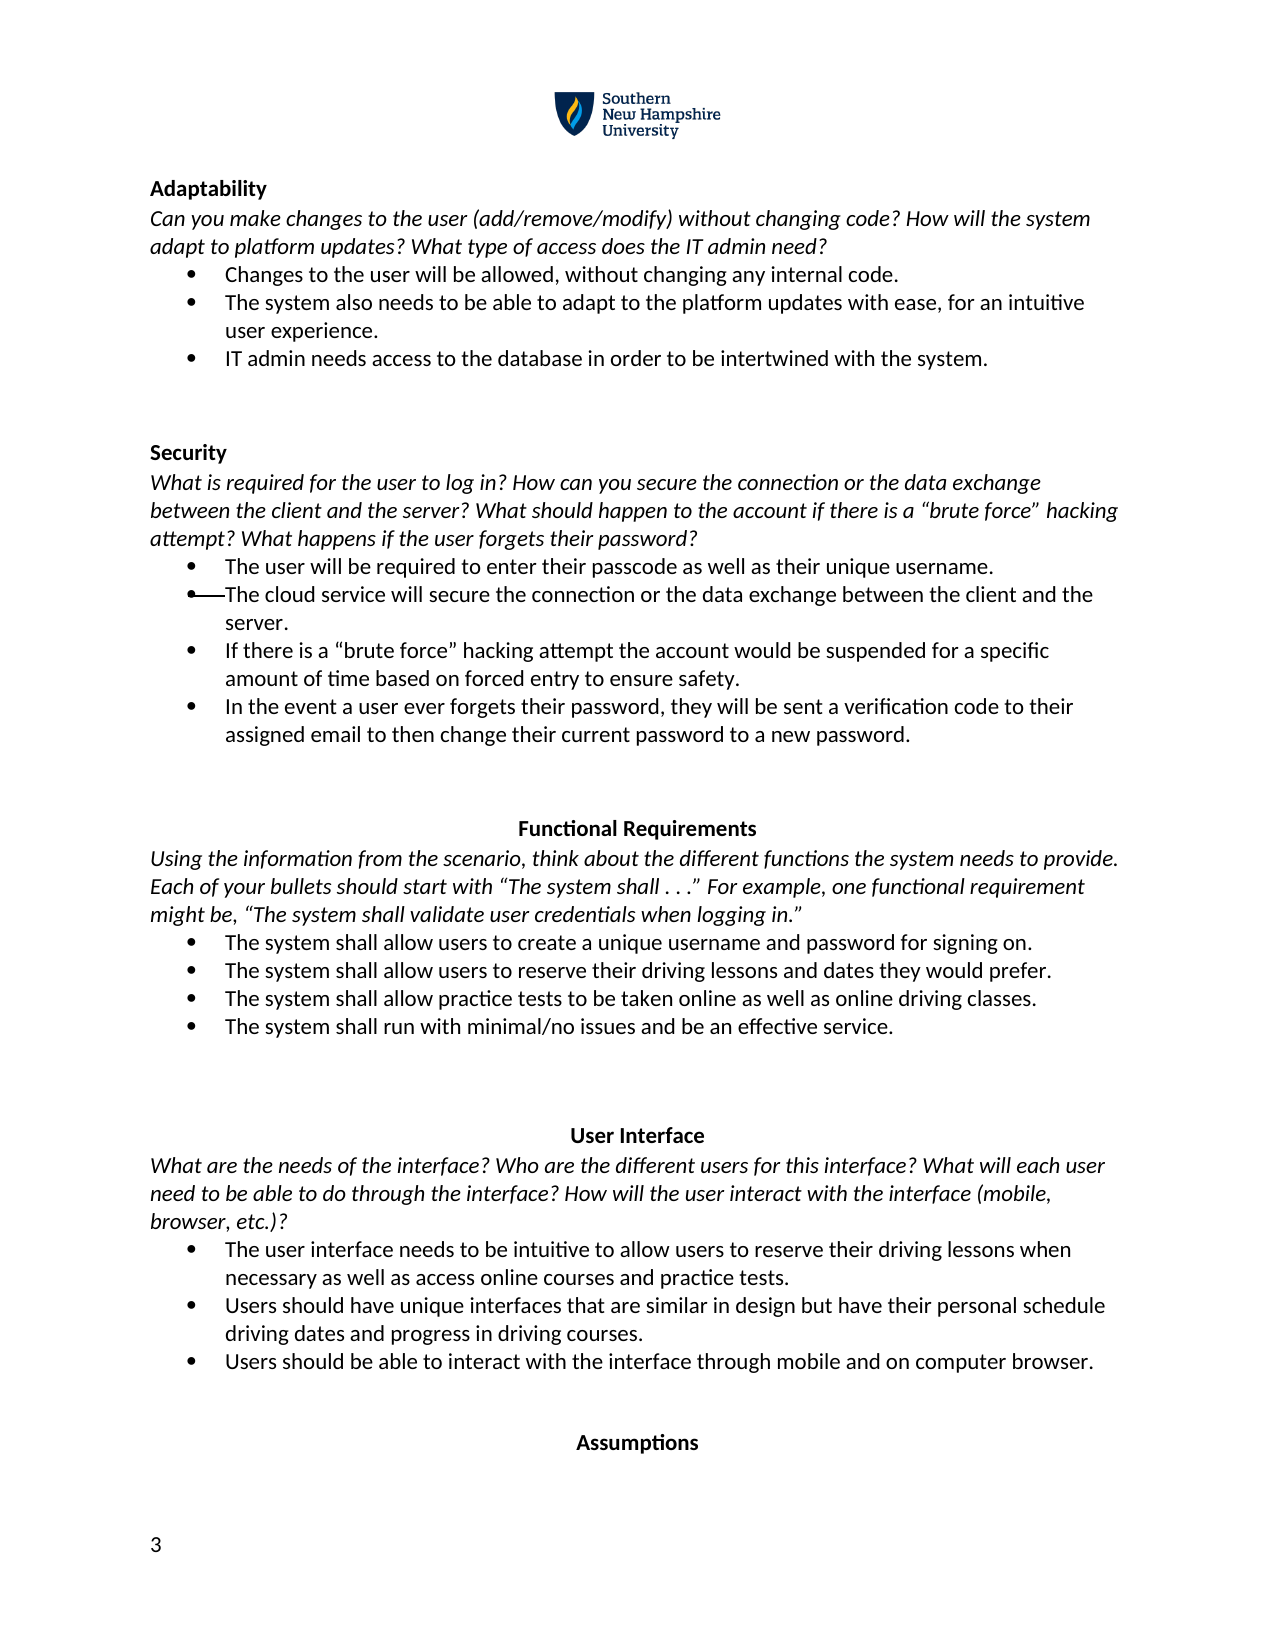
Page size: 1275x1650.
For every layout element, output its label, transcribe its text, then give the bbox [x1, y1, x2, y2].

list IT admin needs access to the database in order to be intertwined with the system. [187, 344, 1125, 372]
subtitle Adaptability [150, 174, 1125, 202]
text What are the needs of the interface? Who are the different users for this interface? What will each user need to be able to do through the interface? How will the user interact with the interface (mobile, browser, etc.)? [150, 1151, 1125, 1235]
subtitle Assumptions [150, 1428, 1125, 1457]
list In the event a user ever forgets their password, they will be sent a verification code to their assigned email to then change their current password to a new password. [187, 692, 1125, 748]
list The system shall run with minimal/no issues and be an effective service. [187, 1012, 1125, 1040]
list The user interface needs to be intuitive to allow users to reserve their driving lessons when necessary as well as access online courses and practice tests. [187, 1235, 1125, 1291]
list The system also needs to be able to adapt to the platform updates with ease, for an intuitive user experience. [187, 288, 1125, 344]
list The system shall allow users to create a unique username and password for signing on. [187, 928, 1125, 956]
list The user will be required to enter their passcode as well as their unique username. [187, 552, 1125, 580]
list Changes to the user will be allowed, without changing any internal code. [187, 260, 1125, 288]
picture [546, 75, 729, 154]
text Can you make changes to the user (add/remove/modify) without changing code? How will the system adapt to platform updates? What type of access does the IT admin need? [150, 204, 1125, 260]
subtitle User Interface [150, 1121, 1125, 1149]
list The system shall allow practice tests to be taken online as well as online driving classes. [187, 984, 1125, 1012]
list The cloud service will secure the connection or the data exchange between the client and the server. [187, 580, 1125, 636]
list The system shall allow users to reserve their driving lessons and dates they would prefer. [187, 956, 1125, 984]
list Users should be able to interact with the interface through mobile and on computer browser. [187, 1347, 1125, 1376]
subtitle Security [150, 438, 1125, 466]
subtitle Functional Requirements [150, 814, 1125, 842]
text What is required for the user to log in? How can you secure the connection or the data exchange between the client and the server? What should happen to the account if there is a “brute force” hacking attempt? What happens if the user forgets their password? [150, 468, 1125, 552]
text Using the information from the scenario, think about the different functions the system needs to provide. Each of your bullets should start with “The system shall . . .” For example, one functional requirement might be, “The system shall validate user credentials when logging in.” [150, 844, 1125, 928]
list Users should have unique interfaces that are similar in design but have their personal schedule driving dates and progress in driving courses. [187, 1291, 1125, 1347]
list If there is a “brute force” hacking attempt the account would be suspended for a specific amount of time based on forced entry to ensure safety. [187, 636, 1125, 692]
